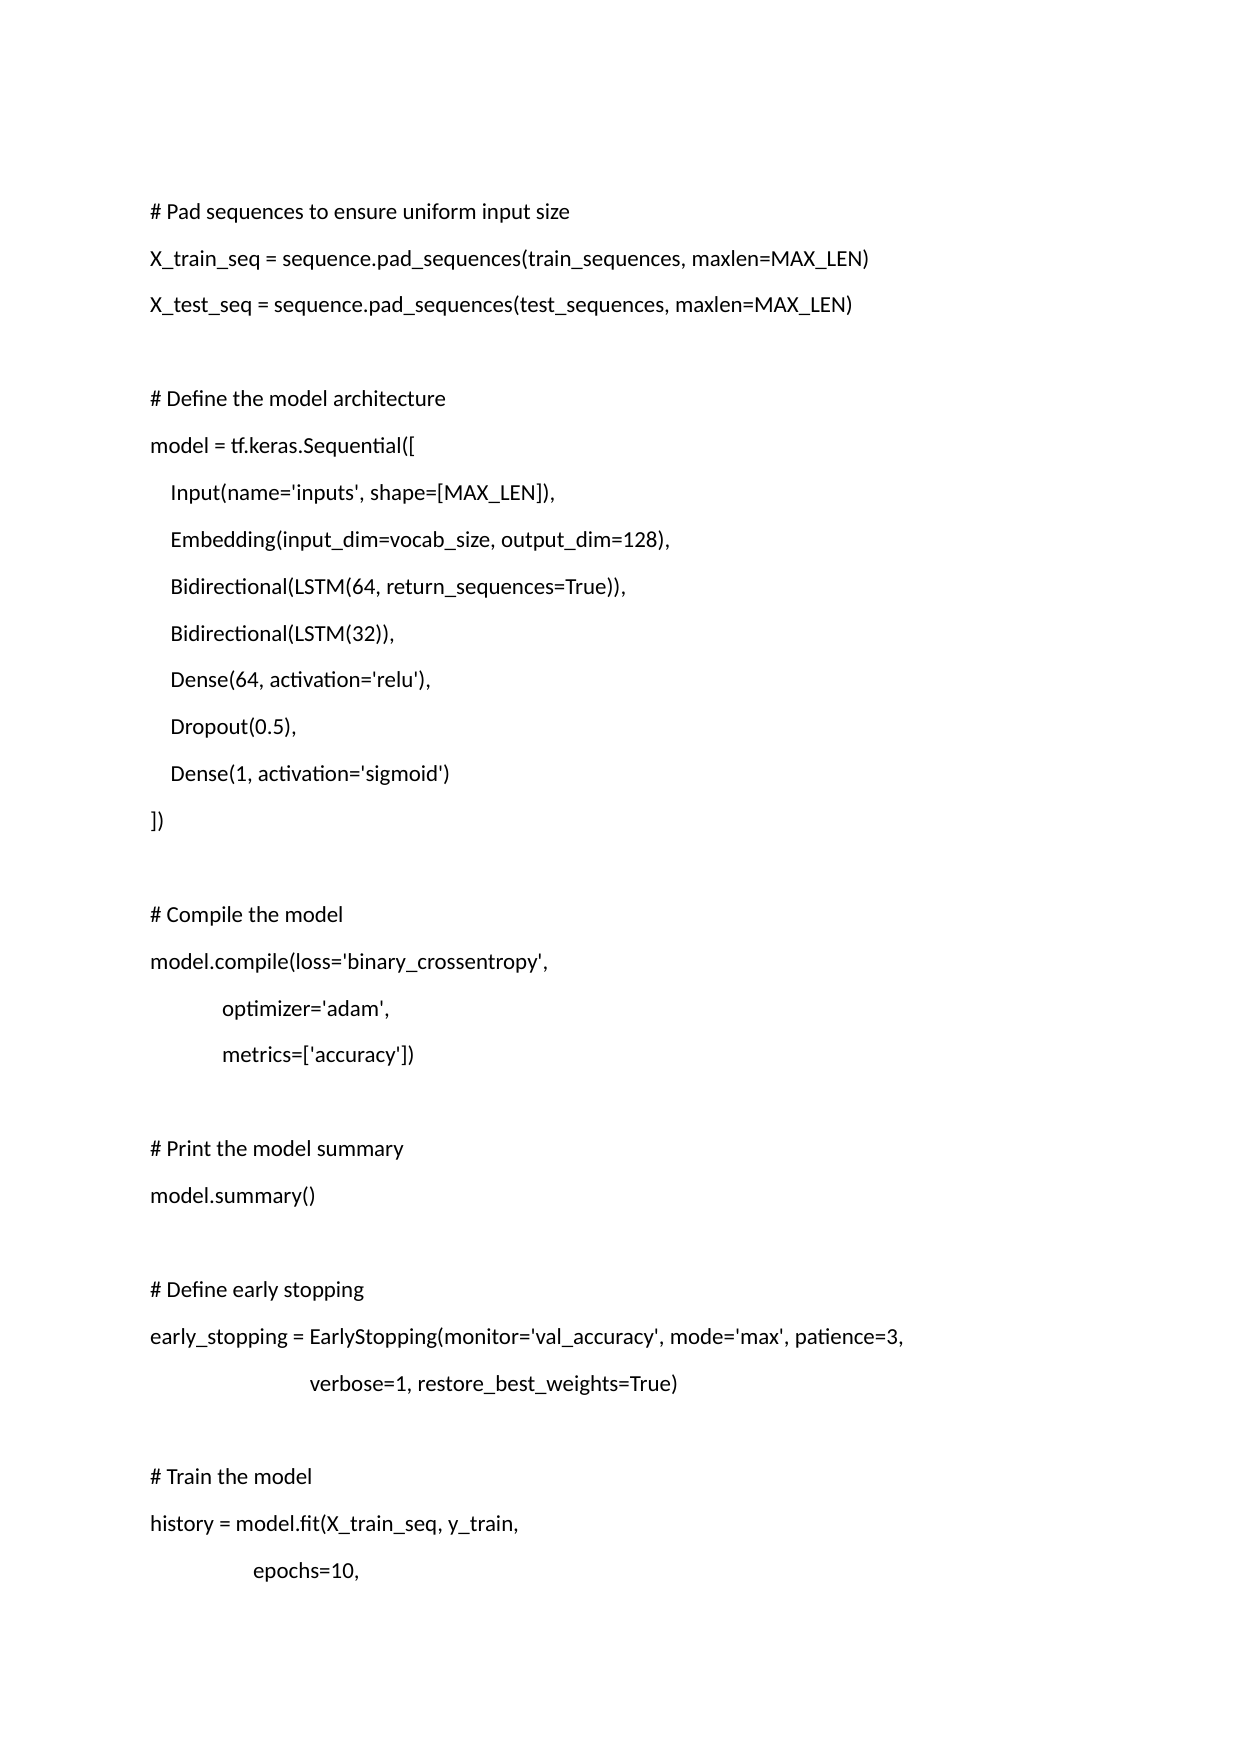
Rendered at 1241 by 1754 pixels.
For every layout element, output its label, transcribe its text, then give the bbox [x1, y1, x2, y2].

text # Define early stopping [150, 1275, 1090, 1303]
text Dense(1, activation='sigmoid') [150, 759, 1090, 787]
text history = model.fit(X_train_seq, y_train, [150, 1509, 1090, 1537]
text Dense(64, activation='relu'), [150, 666, 1090, 694]
text model = tf.keras.Sequential([ [150, 431, 1090, 459]
text Bidirectional(LSTM(64, return_sequences=True)), [150, 572, 1090, 600]
text verbose=1, restore_best_weights=True) [150, 1369, 1090, 1397]
text Bidirectional(LSTM(32)), [150, 619, 1090, 647]
text # Compile the model [150, 900, 1090, 928]
text optimizer='adam', [150, 994, 1090, 1022]
text model.compile(loss='binary_crossentropy', [150, 947, 1090, 975]
text X_train_seq = sequence.pad_sequences(train_sequences, maxlen=MAX_LEN) [150, 244, 1090, 272]
text # Print the model summary [150, 1134, 1090, 1162]
text epochs=10, [150, 1556, 1090, 1584]
text metrics=['accuracy']) [150, 1041, 1090, 1069]
text early_stopping = EarlyStopping(monitor='val_accuracy', mode='max', patience=3, [150, 1322, 1090, 1350]
text model.summary() [150, 1181, 1090, 1209]
text X_test_seq = sequence.pad_sequences(test_sequences, maxlen=MAX_LEN) [150, 291, 1090, 319]
text # Pad sequences to ensure uniform input size [150, 197, 1090, 225]
text ]) [150, 806, 1090, 834]
text # Train the model [150, 1462, 1090, 1491]
text Input(name='inputs', shape=[MAX_LEN]), [150, 478, 1090, 506]
text Dropout(0.5), [150, 712, 1090, 741]
text Embedding(input_dim=vocab_size, output_dim=128), [150, 525, 1090, 553]
text # Define the model architecture [150, 384, 1090, 412]
